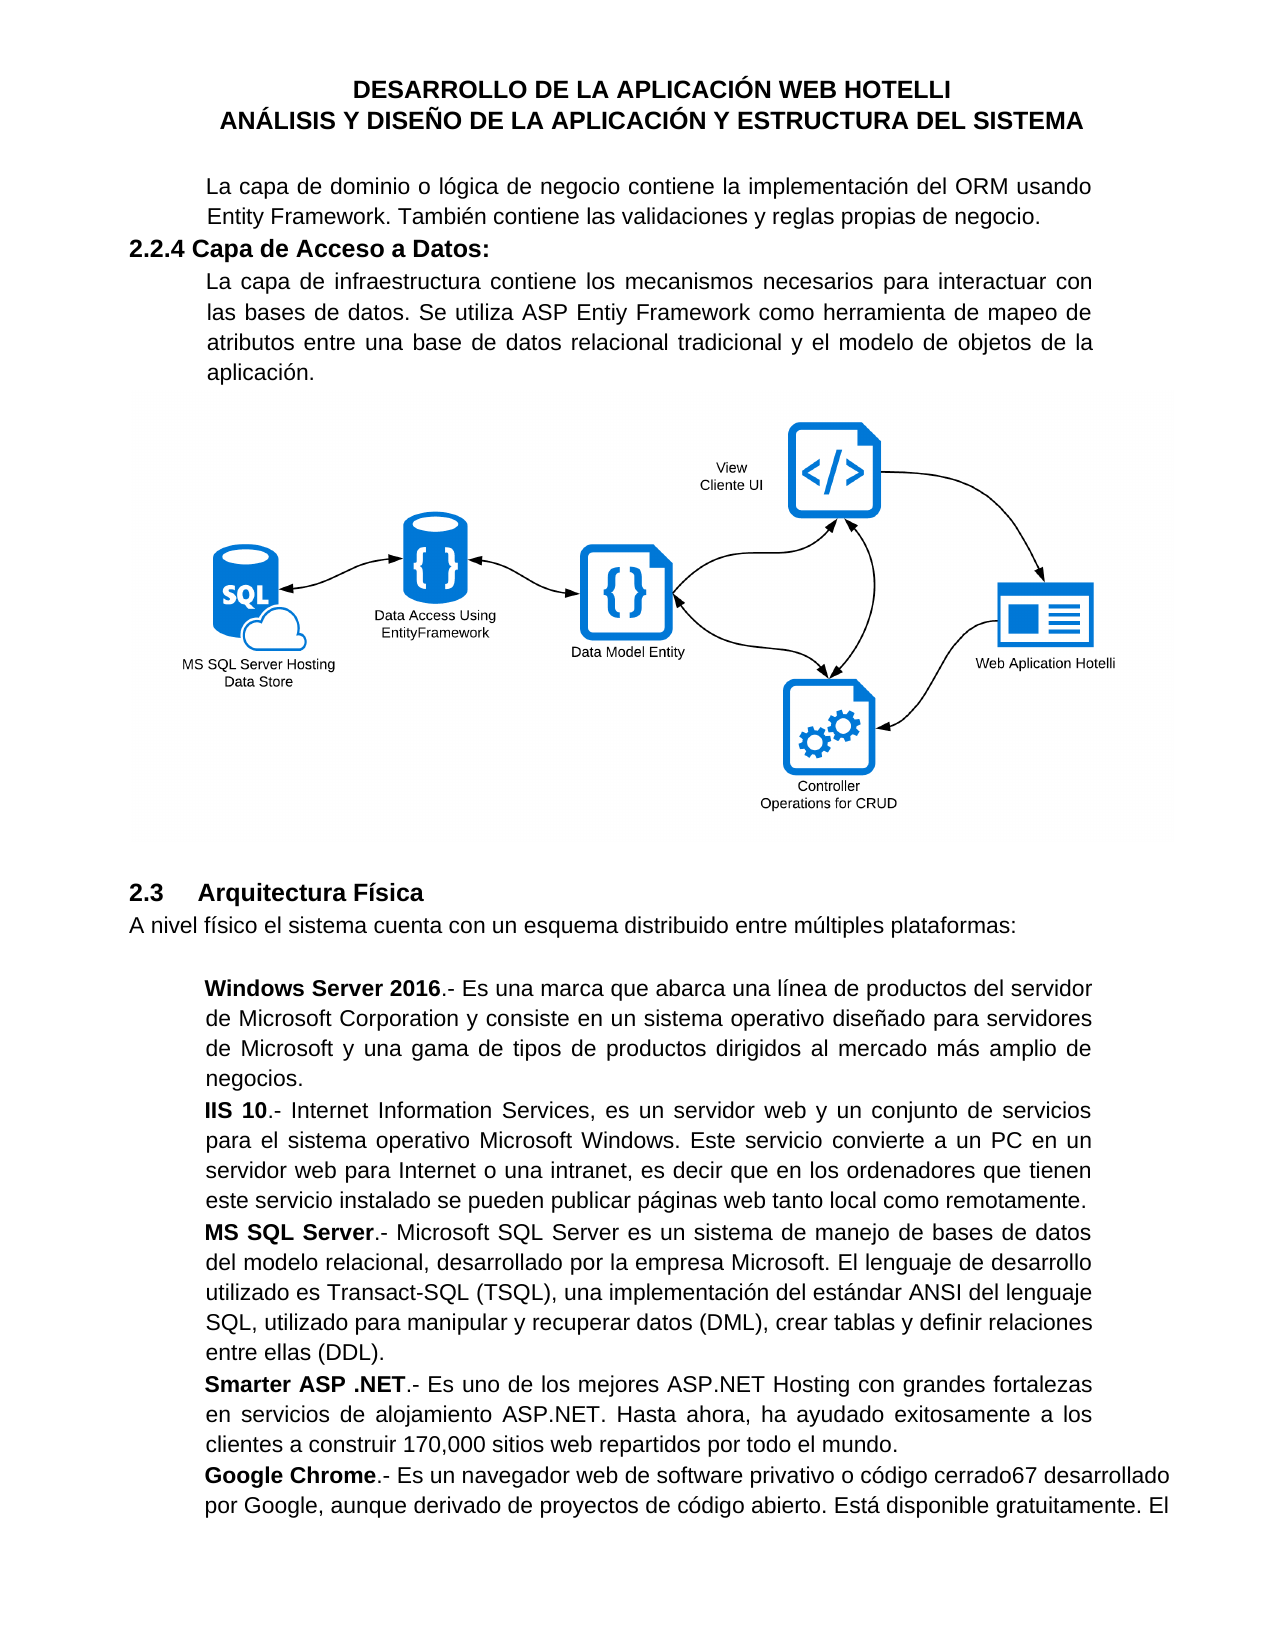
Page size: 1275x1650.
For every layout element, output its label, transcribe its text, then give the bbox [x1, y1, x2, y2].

text 2.2.4 Capa de Acceso a Datos: [129, 234, 1173, 263]
text Windows Server 2016.- Es una marca que abarca una línea de productos del servidor de Microsoft Corporation y consiste en un sistema operativo diseñado para servidores de Microsoft y una gama de tipos de productos dirigidos al mercado más amplio de negocios. [204, 975, 1093, 1092]
picture [130, 390, 1174, 842]
subtitle 2.3 Arquitectura Física [129, 878, 1173, 907]
text La capa de infraestructura contiene los mecanismos necesarios para interactuar con las bases de datos. Se utiliza ASP Entiy Framework como herramienta de mapeo de atributos entre una base de datos relacional tradicional y el modelo de objetos de la aplicación. [206, 268, 1093, 385]
text A nivel físico el sistema cuenta con un esquema distribuido entre múltiples plataformas: [129, 912, 1093, 939]
text Smarter ASP .NET.- Es uno de los mejores ASP.NET Hosting con grandes fortalezas en servicios de alojamiento ASP.NET. Hasta ahora, ha ayudado exitosamente a los clientes a construir 170,000 sitios web repartidos por todo el mundo. [204, 1371, 1093, 1457]
text La capa de dominio o lógica de negocio contiene la implementación del ORM usando Entity Framework. También contiene las validaciones y reglas propias de negocio. [206, 173, 1093, 229]
text MS SQL Server.- Microsoft SQL Server es un sistema de manejo de bases de datos del modelo relacional, desarrollado por la empresa Microsoft. El lenguaje de desarrollo utilizado es Transact-SQL (TSQL), una implementación del estándar ANSI del lenguaje SQL, utilizado para manipular y recuperar datos (DML), crear tablas y definir relaciones entre ellas (DDL). [204, 1218, 1093, 1366]
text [204, 1462, 1173, 1519]
text IIS 10.- Internet Information Services, es un servidor web y un conjunto de servicios para el sistema operativo Microsoft Windows. Este servicio convierte a un PC en un servidor web para Internet o una intranet, es decir que en los ordenadores que tienen este servicio instalado se pueden publicar páginas web tanto local como remotamente. [204, 1097, 1093, 1214]
